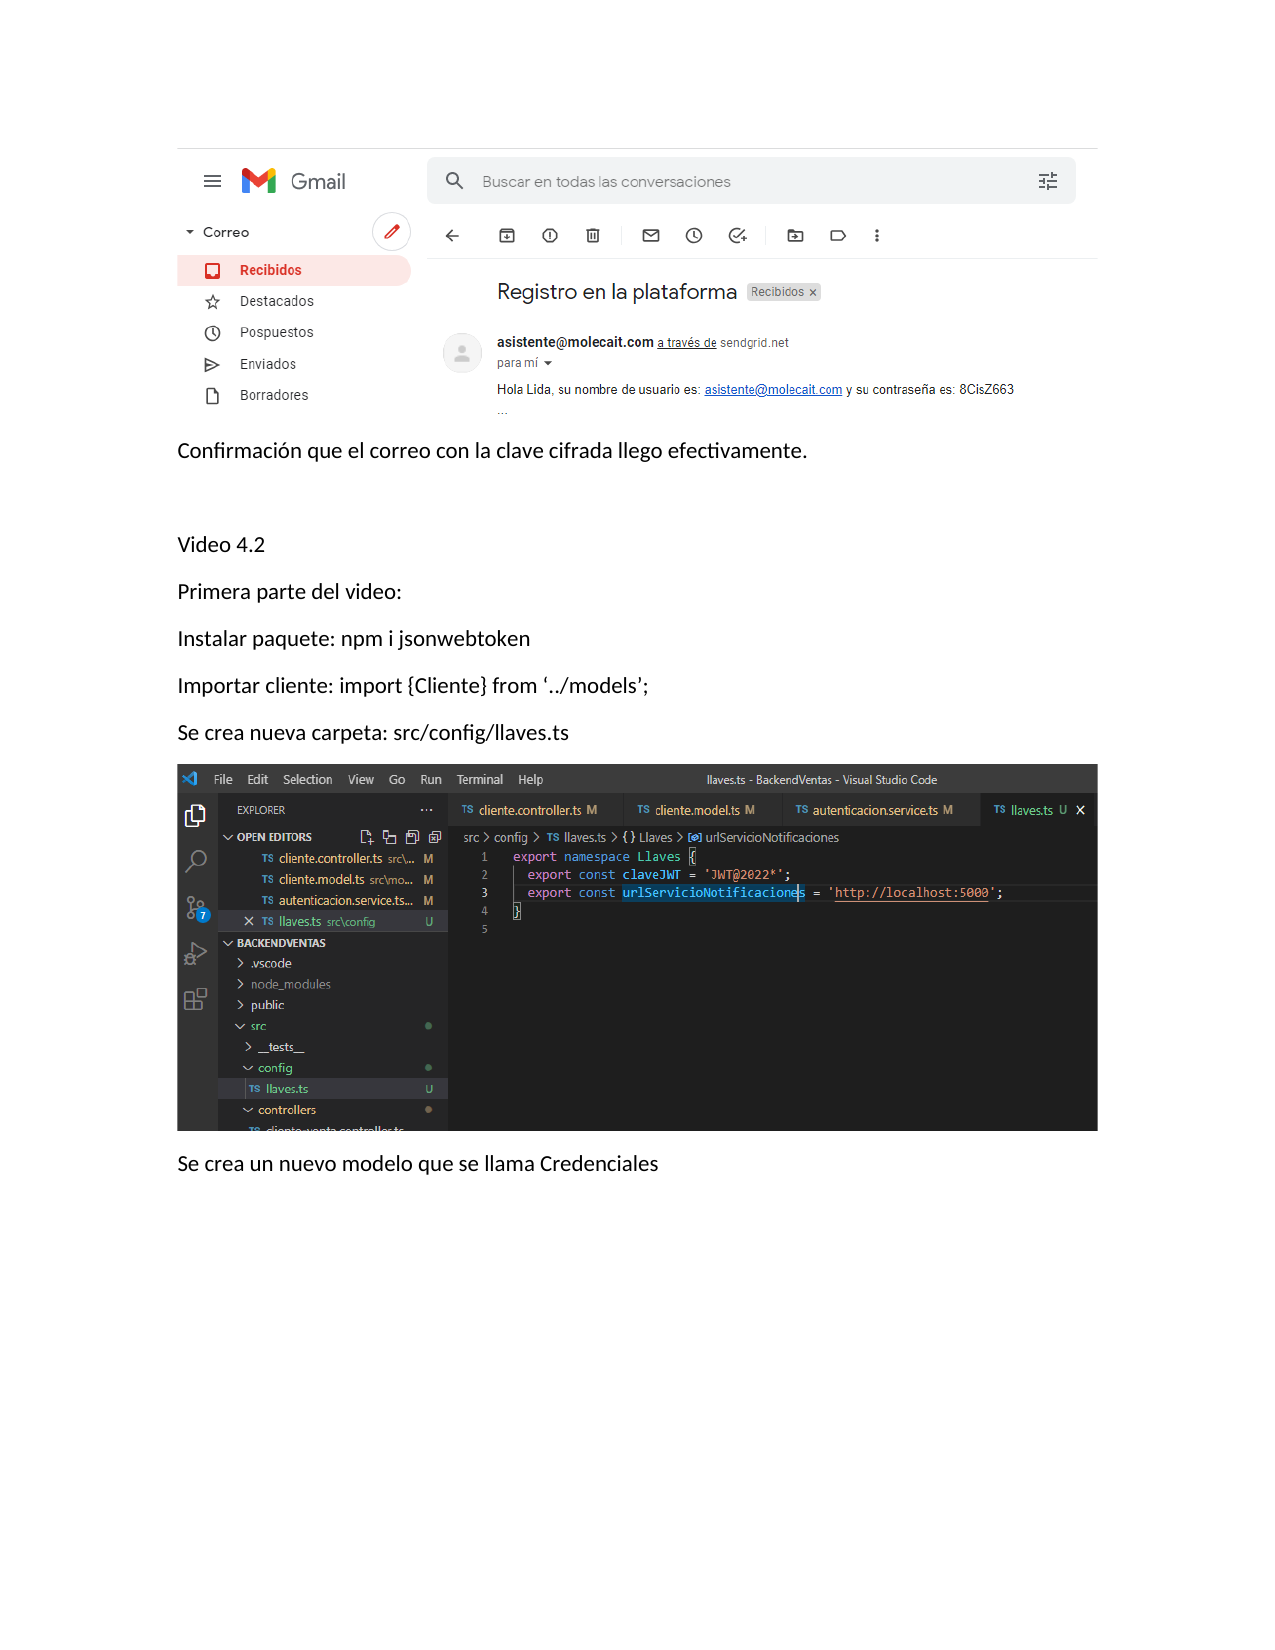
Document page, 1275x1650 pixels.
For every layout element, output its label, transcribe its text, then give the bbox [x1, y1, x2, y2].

text Se crea un nuevo modelo que se llama Credenciales [177, 1149, 1098, 1177]
text Se crea nueva carpeta: src/config/llaves.ts [177, 718, 1098, 746]
text Instalar paquete: npm i jsonwebtoken [177, 624, 1098, 652]
picture [177, 147, 1098, 418]
text Confirmación que el correo con la clave cifrada llego efectivamente. [177, 436, 1098, 464]
text Importar cliente: import {Cliente} from ‘../models’; [177, 671, 1098, 699]
picture [177, 764, 1098, 1131]
text Video 4.2 [177, 530, 1098, 558]
text Primera parte del video: [177, 577, 1098, 605]
